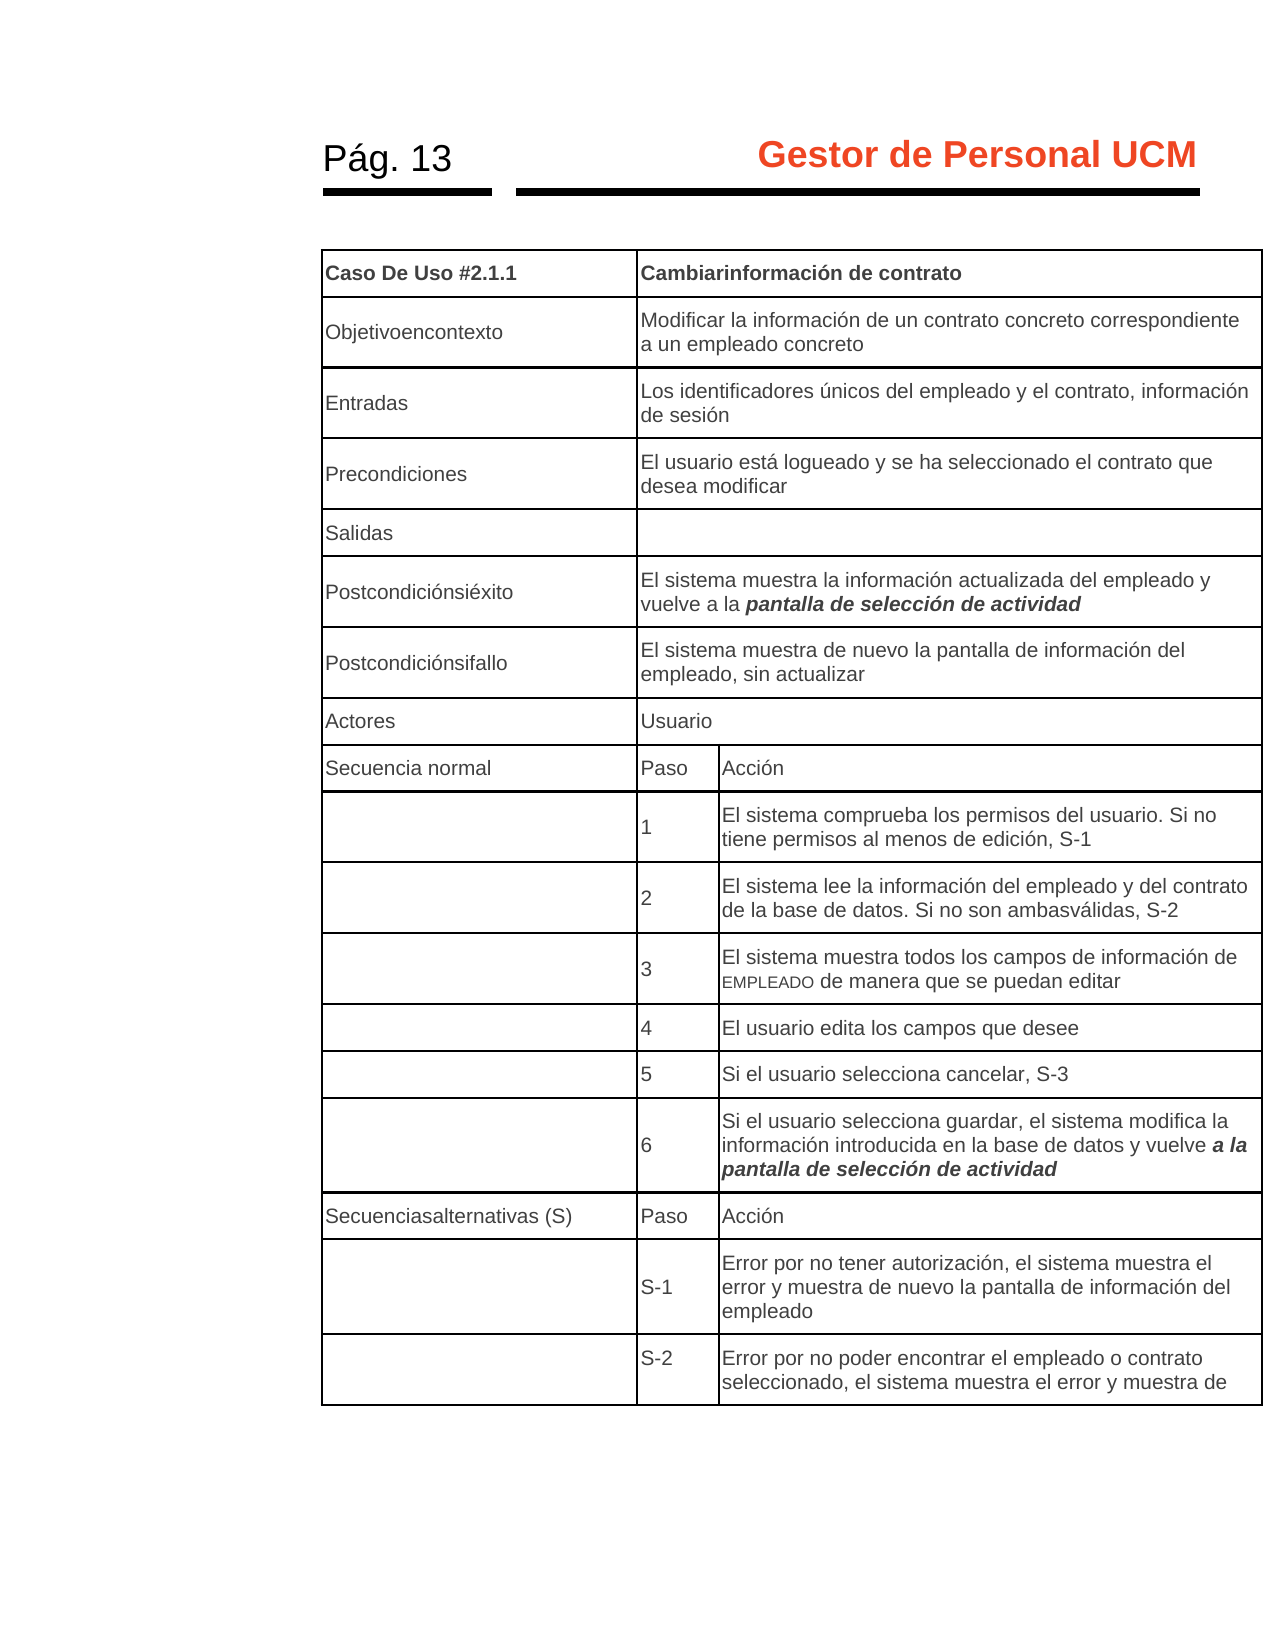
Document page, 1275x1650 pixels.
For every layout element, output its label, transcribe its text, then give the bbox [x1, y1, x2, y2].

table_cell Entradas [323, 369, 636, 437]
table_cell El sistema lee la información del empleado y del contrato de la base de datos. Si no son ambasválidas, S-2 [720, 863, 1261, 932]
table_cell [323, 793, 636, 861]
table_cell [323, 1240, 636, 1333]
table_cell Los identificadores únicos del empleado y el contrato, información de sesión [638, 369, 1261, 437]
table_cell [720, 1335, 1261, 1404]
table_cell El usuario edita los campos que desee [720, 1005, 1261, 1050]
table_cell Postcondiciónsiéxito [323, 557, 636, 626]
table_cell Secuencia normal [323, 746, 636, 790]
table_cell Actores [323, 699, 636, 743]
table_cell El sistema muestra de nuevo la pantalla de información del empleado, sin actualizar [638, 628, 1261, 697]
table_cell Usuario [638, 699, 1261, 743]
table_header Cambiarinformación de contrato [638, 251, 1261, 296]
table_cell Paso [638, 746, 718, 790]
table_cell 1 [638, 793, 718, 861]
table_cell [323, 934, 636, 1003]
table_header Caso De Uso #2.1.1 [323, 251, 636, 296]
table_cell Si el usuario selecciona guardar, el sistema modifica la información introducida en la base de datos y vuelve a la pantalla de selección de actividad [720, 1099, 1261, 1191]
table_cell Precondiciones [323, 439, 636, 508]
table_cell El usuario está logueado y se ha seleccionado el contrato que desea modificar [638, 439, 1261, 508]
table_cell El sistema muestra la información actualizada del empleado y vuelve a la pantalla de selección de actividad [638, 557, 1261, 626]
table_cell 5 [638, 1052, 718, 1097]
table_cell Modificar la información de un contrato concreto correspondiente a un empleado concreto [638, 298, 1261, 366]
table_cell Si el usuario selecciona cancelar, S-3 [720, 1052, 1261, 1097]
table_cell Paso [638, 1194, 718, 1238]
table_cell [323, 1005, 636, 1050]
table_cell [323, 1335, 636, 1404]
table_cell 2 [638, 863, 718, 932]
table_cell S-1 [638, 1240, 718, 1333]
table_cell Salidas [323, 510, 636, 555]
table_cell Acción [720, 1194, 1261, 1238]
table_cell Objetivoencontexto [323, 298, 636, 366]
table_cell Acción [720, 746, 1261, 790]
table_cell Secuenciasalternativas (S) [323, 1194, 636, 1238]
table_cell [638, 510, 1261, 555]
table_cell S-2 [638, 1335, 718, 1404]
table_cell Postcondiciónsifallo [323, 628, 636, 697]
table_cell Error por no tener autorización, el sistema muestra el error y muestra de nuevo la pantalla de información del empleado [720, 1240, 1261, 1333]
table_cell [323, 1099, 636, 1191]
table_cell El sistema comprueba los permisos del usuario. Si no tiene permisos al menos de edición, S-1 [720, 793, 1261, 861]
table_cell [323, 863, 636, 932]
table_cell 4 [638, 1005, 718, 1050]
table_cell 6 [638, 1099, 718, 1191]
table_cell [323, 1052, 636, 1097]
table_cell 3 [638, 934, 718, 1003]
table_cell El sistema muestra todos los campos de información de empleado de manera que se puedan editar [720, 934, 1261, 1003]
